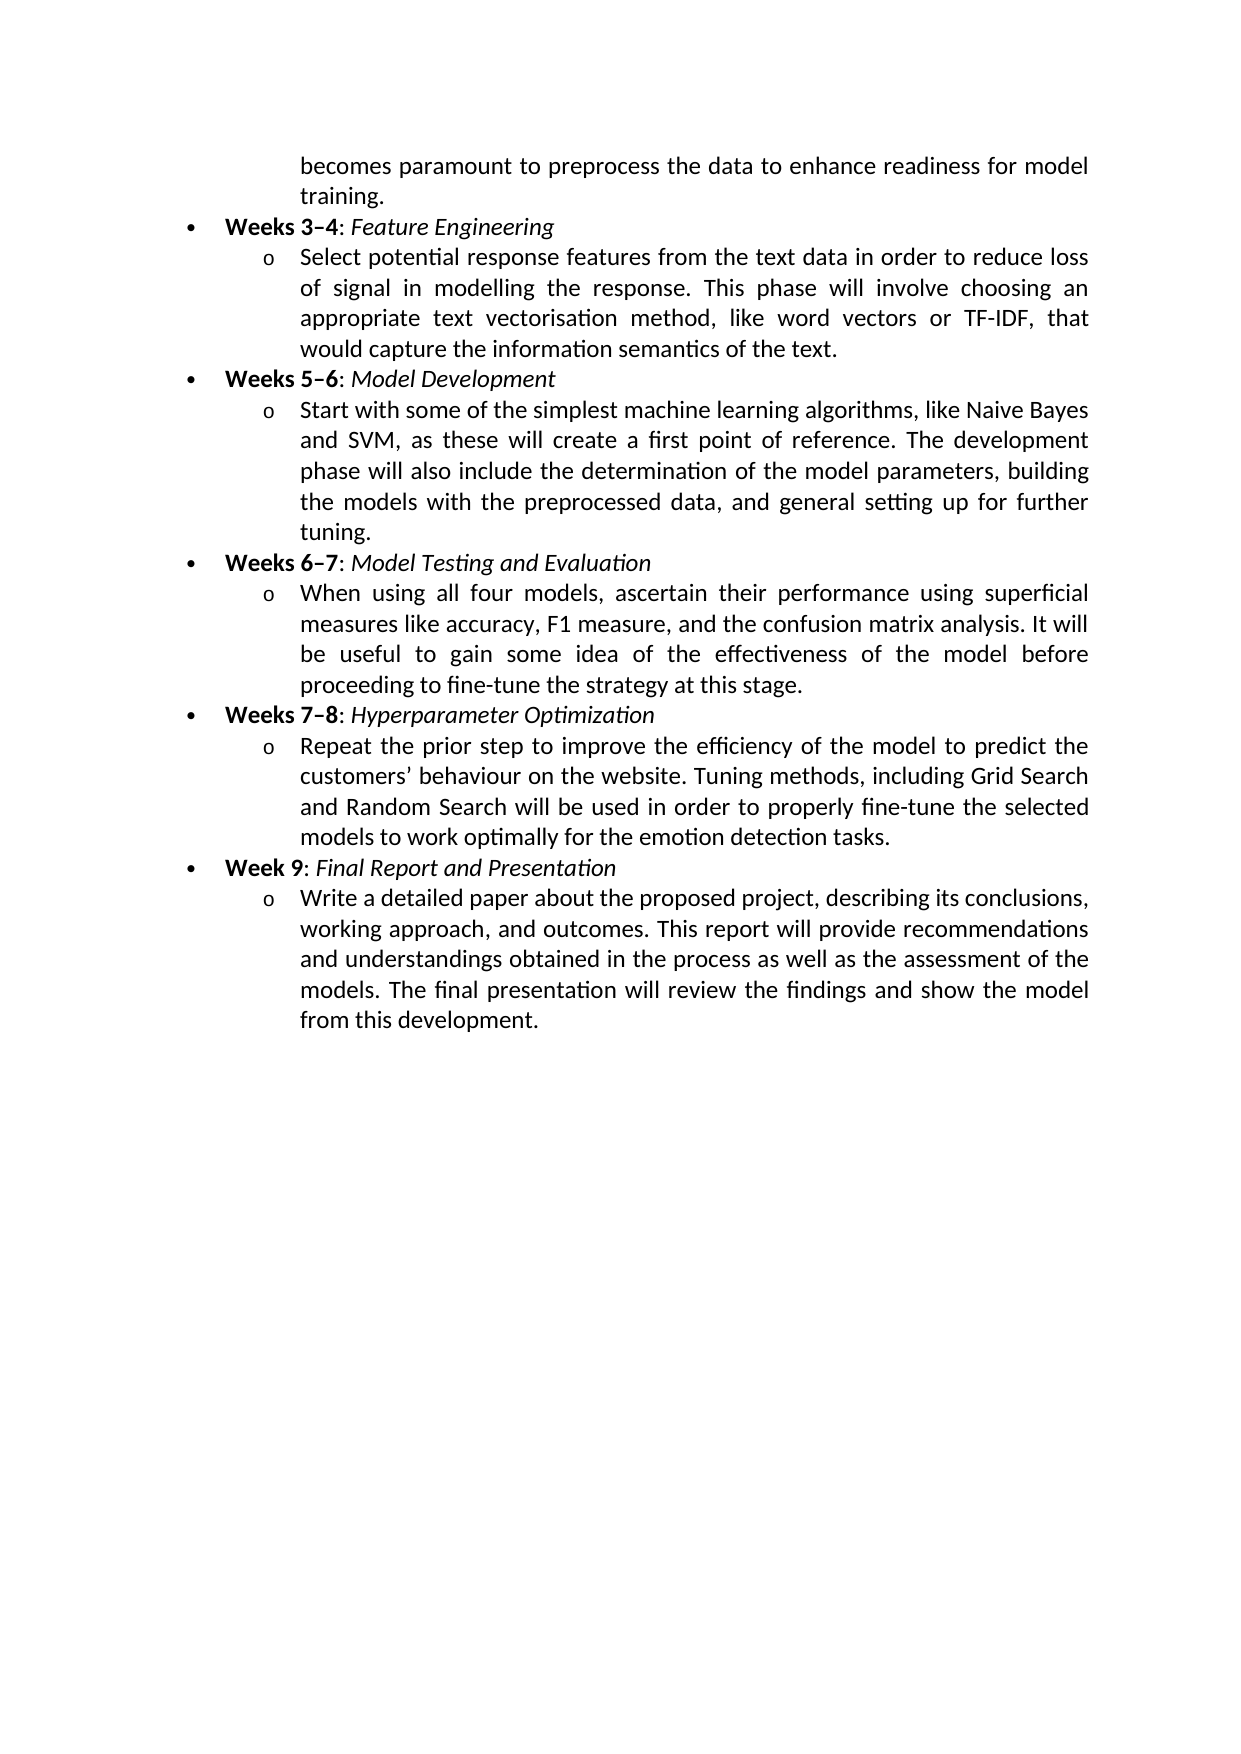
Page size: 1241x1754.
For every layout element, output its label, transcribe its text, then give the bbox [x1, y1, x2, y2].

list Write a detailed paper about the proposed project, describing its conclusions, working approach, and outcomes. This report will provide recommendations and understandings obtained in the process as well as the assessment of the models. The final presentation will review the findings and show the model from this development. [262, 882, 1090, 1035]
list When using all four models, ascertain their performance using superficial measures like accuracy, F1 measure, and the confusion matrix analysis. It will be useful to gain some idea of the effectiveness of the model before proceeding to fine-tune the strategy at this stage. [262, 577, 1090, 699]
list Weeks 5–6: Model Development [187, 364, 1090, 394]
list Repeat the prior step to improve the efficiency of the model to predict the customers’ behaviour on the website. Tuning methods, including Grid Search and Random Search will be used in order to properly fine-tune the selected models to work optimally for the emotion detection tasks. [262, 730, 1090, 852]
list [262, 150, 1090, 211]
list Weeks 7–8: Hyperparameter Optimization [187, 699, 1090, 730]
list Start with some of the simplest machine learning algorithms, like Naive Bayes and SVM, as these will create a first point of reference. The development phase will also include the determination of the model parameters, building the models with the preprocessed data, and general setting up for further tuning. [262, 394, 1090, 547]
list Weeks 3–4: Feature Engineering [187, 211, 1090, 242]
list Week 9: Final Report and Presentation [187, 852, 1090, 882]
list Select potential response features from the text data in order to reduce loss of signal in modelling the response. This phase will involve choosing an appropriate text vectorisation method, like word vectors or TF-IDF, that would capture the information semantics of the text. [262, 242, 1090, 364]
list Weeks 6–7: Model Testing and Evaluation [187, 547, 1090, 577]
